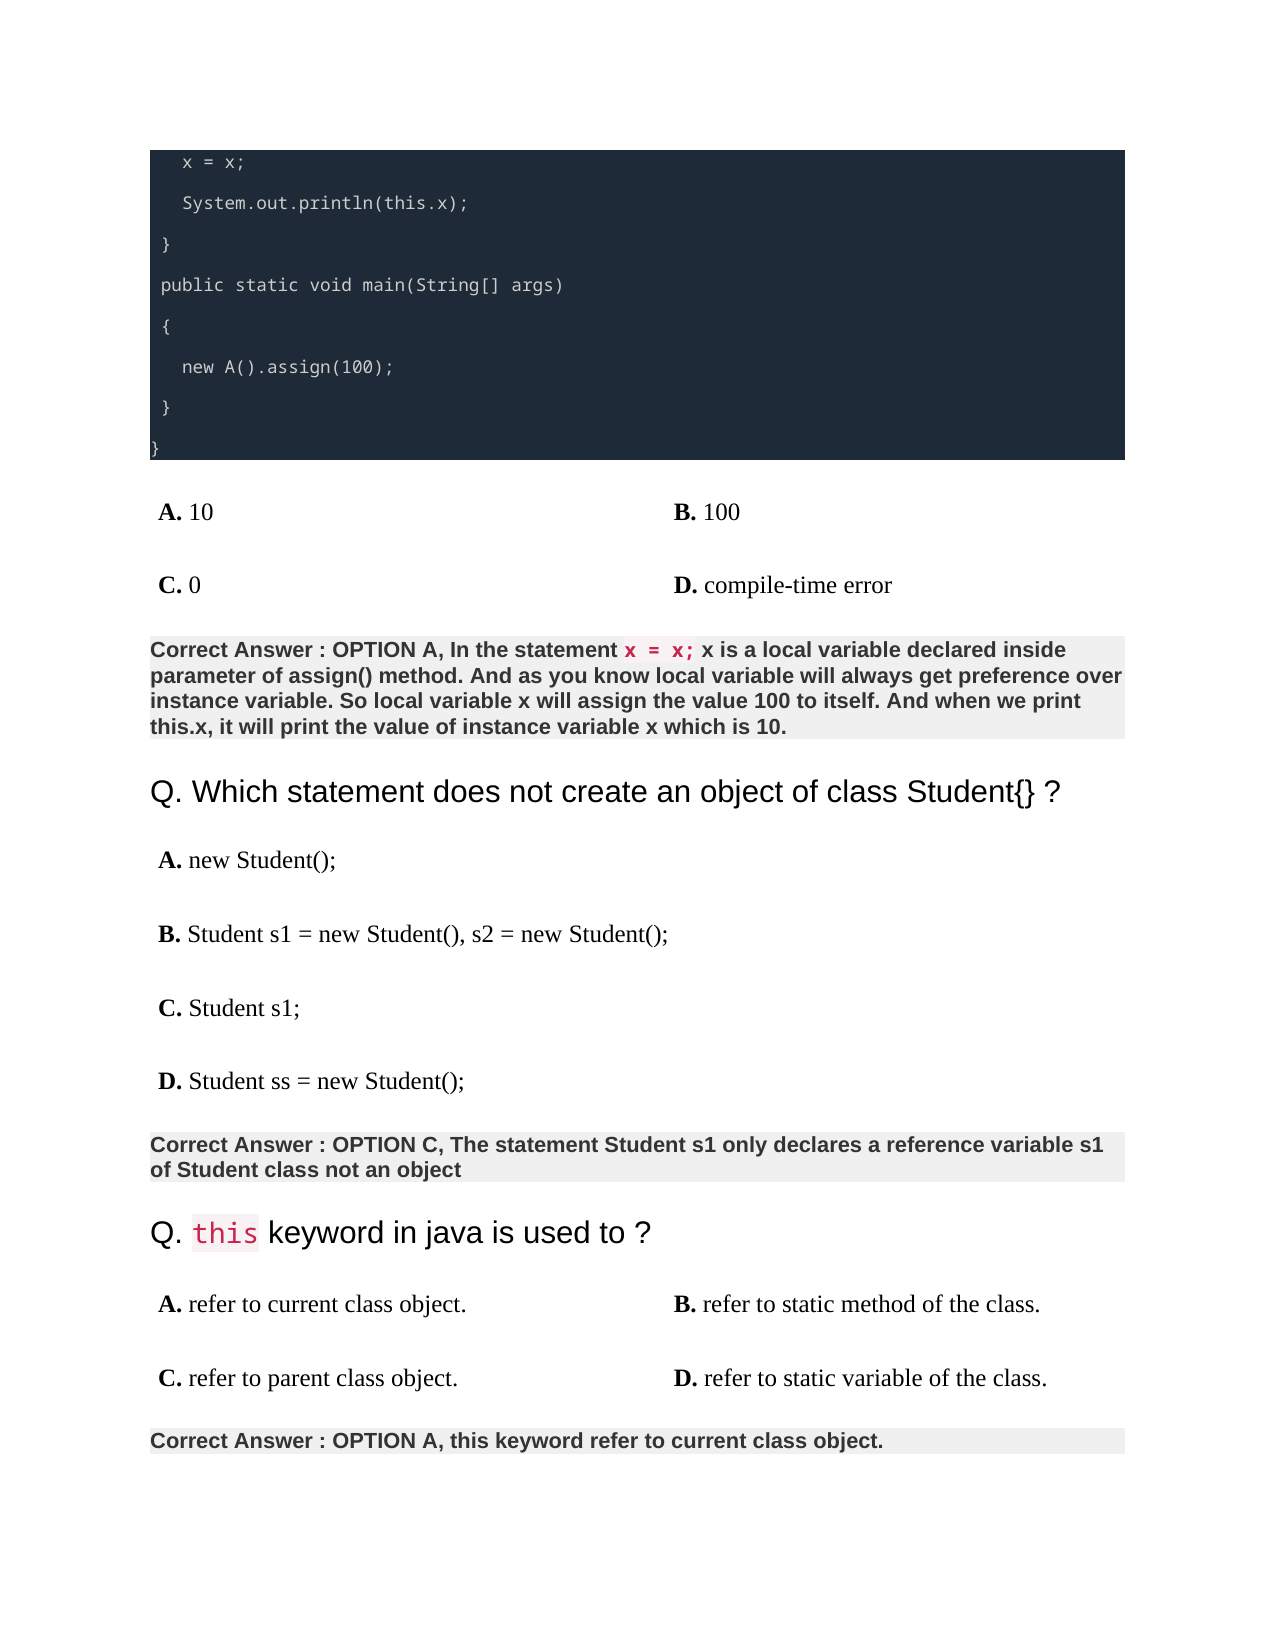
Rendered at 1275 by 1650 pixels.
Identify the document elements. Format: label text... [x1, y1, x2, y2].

text Correct Answer : OPTION C, The statement Student s1 only declares a reference variable s1 of Student class not an object [150, 1132, 1125, 1182]
text System.out.println(this.x); [150, 191, 1125, 215]
table_header A. 10 [150, 477, 666, 550]
text Q. Which statement does not create an object of class Student{} ? [150, 756, 1125, 809]
text public static void main(String[] args) [150, 272, 1125, 297]
text Correct Answer : OPTION A, this keyword refer to current class object. [150, 1428, 1125, 1454]
table_cell C. 0 [150, 550, 666, 624]
table_cell C. refer to parent class object. [150, 1343, 666, 1416]
table_cell D. compile-time error [666, 550, 1181, 624]
table_header A. refer to current class object. [150, 1269, 666, 1342]
text Q. this keyword in java is used to ? [150, 1199, 1125, 1252]
table_header A. new Student(); [150, 825, 1181, 899]
text { [150, 313, 1125, 337]
text } [150, 436, 1125, 460]
table_cell C. Student s1; [150, 973, 1181, 1046]
table_header B. 100 [666, 477, 1181, 550]
table_cell D. refer to static variable of the class. [666, 1343, 1181, 1416]
text Correct Answer : OPTION A, In the statement x = x; x is a local variable declared inside parameter of assign() method. And as you know local variable will always get preference over instance variable. So local variable x will assign the value 100 to itself. And when we print this.x, it will print the value of instance variable x which is 10. [150, 636, 1125, 739]
text new A().assign(100); [150, 354, 1125, 378]
table_cell B. Student s1 = new Student(), s2 = new Student(); [150, 899, 1181, 972]
text } [150, 232, 1125, 256]
table_cell D. Student ss = new Student(); [150, 1046, 1181, 1119]
text } [150, 395, 1125, 419]
text x = x; [150, 150, 1125, 174]
table_header B. refer to static method of the class. [666, 1269, 1181, 1342]
